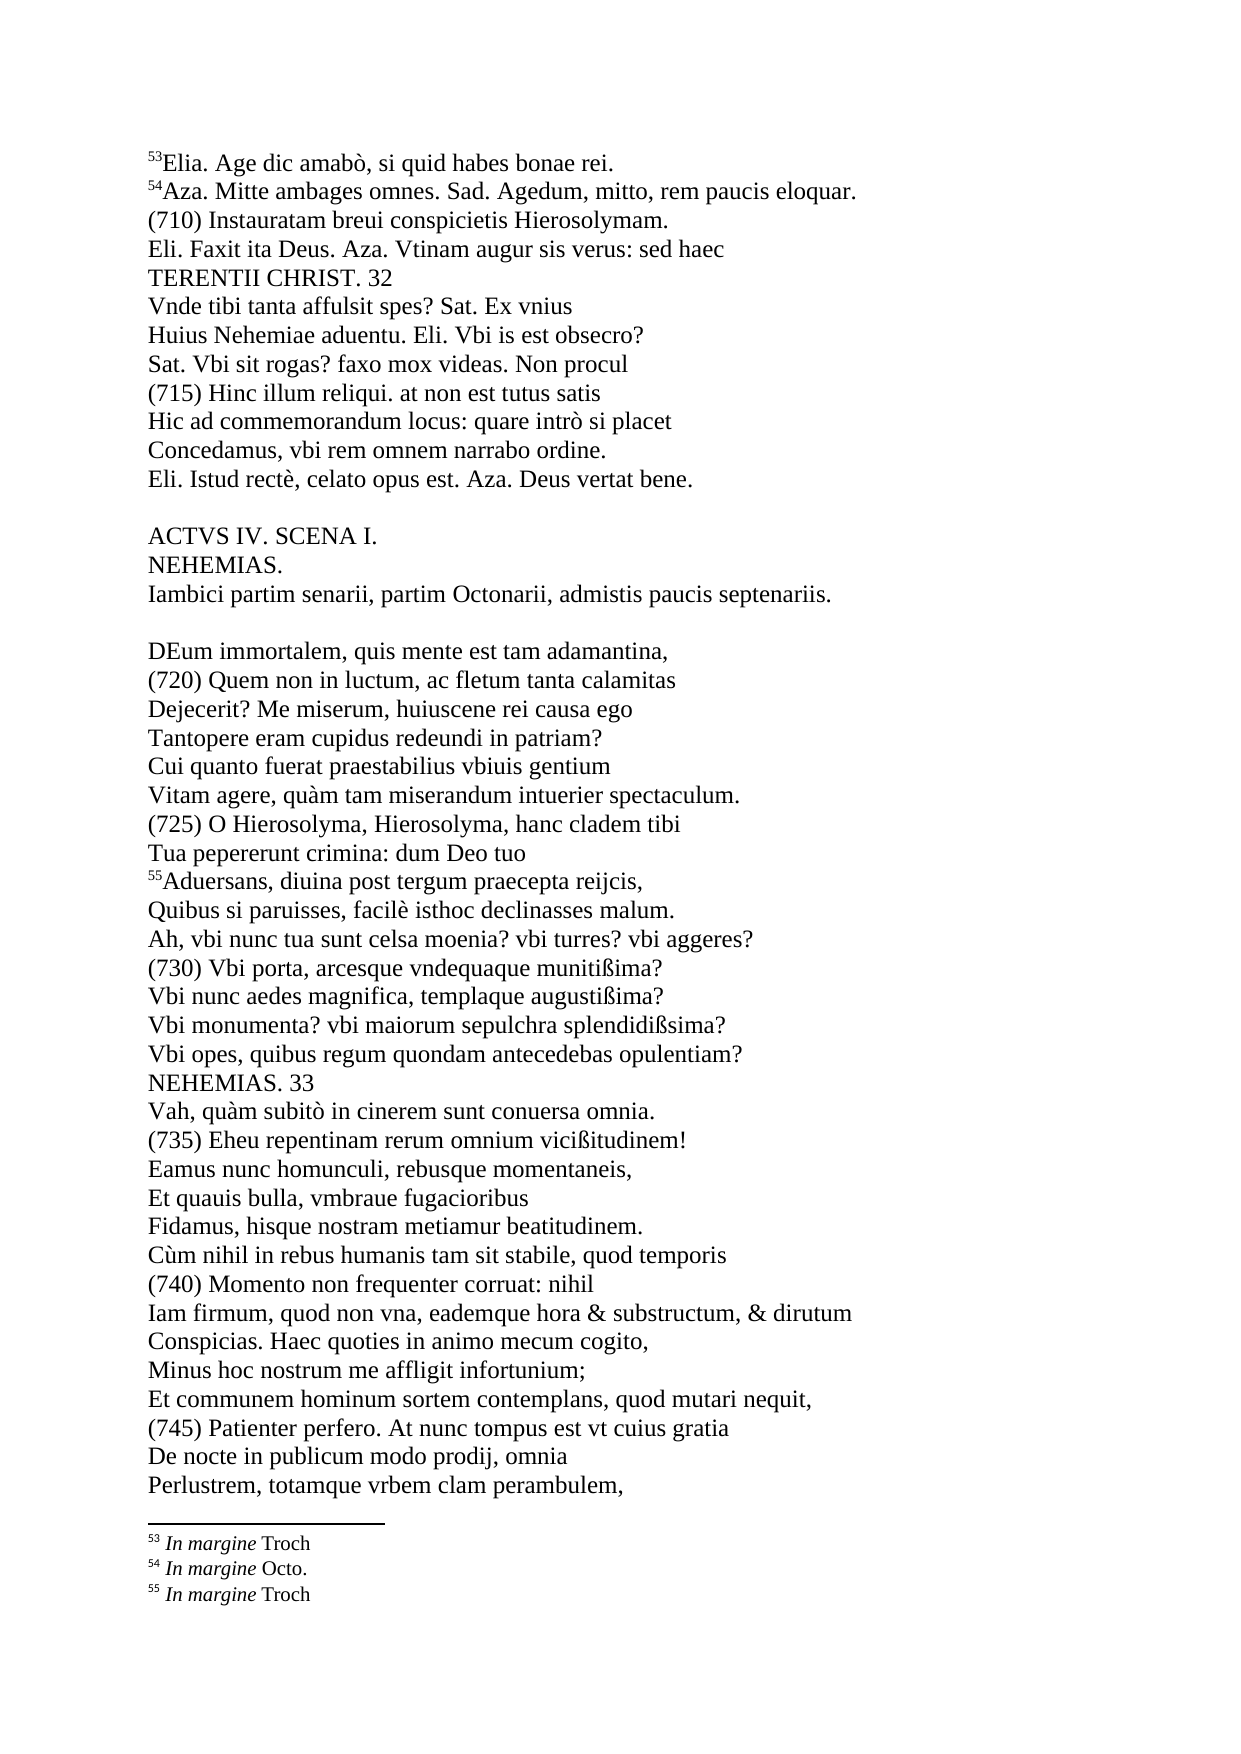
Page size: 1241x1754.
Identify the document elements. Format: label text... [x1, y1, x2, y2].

text DEum immortalem, quis mente est tam adamantina, [148, 636, 1093, 665]
text (745) Patienter perfero. At nunc tompus est vt cuius gratia [148, 1413, 1093, 1441]
text Cùm nihil in rebus humanis tam sit stabile, quod temporis [148, 1240, 1093, 1269]
text Huius Nehemiae aduentu. Eli. Vbi is est obsecro? [148, 320, 1093, 349]
text Sat. Vbi sit rogas? faxo mox videas. Non procul [148, 349, 1093, 378]
text TERENTII CHRIST. 32 [148, 263, 1093, 291]
text Fidamus, hisque nostram metiamur beatitudinem. [148, 1211, 1093, 1240]
text Quibus si paruisses, facilè isthoc declinasses malum. [148, 895, 1093, 924]
text Iam firmum, quod non vna, eademque hora & substructum, & dirutum [148, 1298, 1093, 1326]
text Elia. Age dic amabò, si quid habes bonae rei. [148, 148, 1093, 176]
text (725) O Hierosolyma, Hierosolyma, hanc cladem tibi [148, 809, 1093, 838]
text Vbi opes, quibus regum quondam antecedebas opulentiam? [148, 1039, 1093, 1068]
text Minus hoc nostrum me affligit infortunium; [148, 1355, 1093, 1384]
text De nocte in publicum modo prodij, omnia [148, 1441, 1093, 1470]
text Hic ad commemorandum locus: quare intrò si placet [148, 406, 1093, 435]
text Vbi nunc aedes magnifica, templaque augustißima? [148, 981, 1093, 1010]
text Eamus nunc homunculi, rebusque momentaneis, [148, 1154, 1093, 1183]
text Vah, quàm subitò in cinerem sunt conuersa omnia. [148, 1096, 1093, 1125]
text Iambici partim senarii, partim Octonarii, admistis paucis septenariis. [148, 579, 1093, 608]
text (740) Momento non frequenter corruat: nihil [148, 1269, 1093, 1298]
text Et quauis bulla, vmbraue fugacioribus [148, 1183, 1093, 1211]
text Vbi monumenta? vbi maiorum sepulchra splendidißsima? [148, 1010, 1093, 1039]
text Vitam agere, quàm tam miserandum intuerier spectaculum. [148, 780, 1093, 809]
text (720) Quem non in luctum, ac fletum tanta calamitas [148, 665, 1093, 694]
text Cui quanto fuerat praestabilius vbiuis gentium [148, 751, 1093, 780]
text Aduersans, diuina post tergum praecepta reijcis, [148, 866, 1093, 895]
text (710) Instauratam breui conspicietis Hierosolymam. [148, 205, 1093, 234]
text Ah, vbi nunc tua sunt celsa moenia? vbi turres? vbi aggeres? [148, 924, 1093, 953]
text Tua pepererunt crimina: dum Deo tuo [148, 838, 1093, 866]
text Aza. Mitte ambages omnes. Sad. Agedum, mitto, rem paucis eloquar. [148, 176, 1093, 205]
text NEHEMIAS. [148, 550, 1093, 579]
text Conspicias. Haec quoties in animo mecum cogito, [148, 1326, 1093, 1355]
text (735) Eheu repentinam rerum omnium vicißitudinem! [148, 1125, 1093, 1154]
text Vnde tibi tanta affulsit spes? Sat. Ex vnius [148, 291, 1093, 320]
text Eli. Faxit ita Deus. Aza. Vtinam augur sis verus: sed haec [148, 234, 1093, 263]
text NEHEMIAS. 33 [148, 1068, 1093, 1096]
text ACTVS IV. SCENA I. [148, 521, 1093, 550]
text Dejecerit? Me miserum, huiuscene rei causa ego [148, 694, 1093, 723]
text Perlustrem, totamque vrbem clam perambulem, [148, 1470, 1093, 1499]
text Eli. Istud rectè, celato opus est. Aza. Deus vertat bene. [148, 464, 1093, 493]
text (730) Vbi porta, arcesque vndequaque munitißima? [148, 953, 1093, 981]
text Concedamus, vbi rem omnem narrabo ordine. [148, 435, 1093, 464]
text Tantopere eram cupidus redeundi in patriam? [148, 723, 1093, 751]
text (715) Hinc illum reliqui. at non est tutus satis [148, 378, 1093, 406]
text Et communem hominum sortem contemplans, quod mutari nequit, [148, 1384, 1093, 1413]
